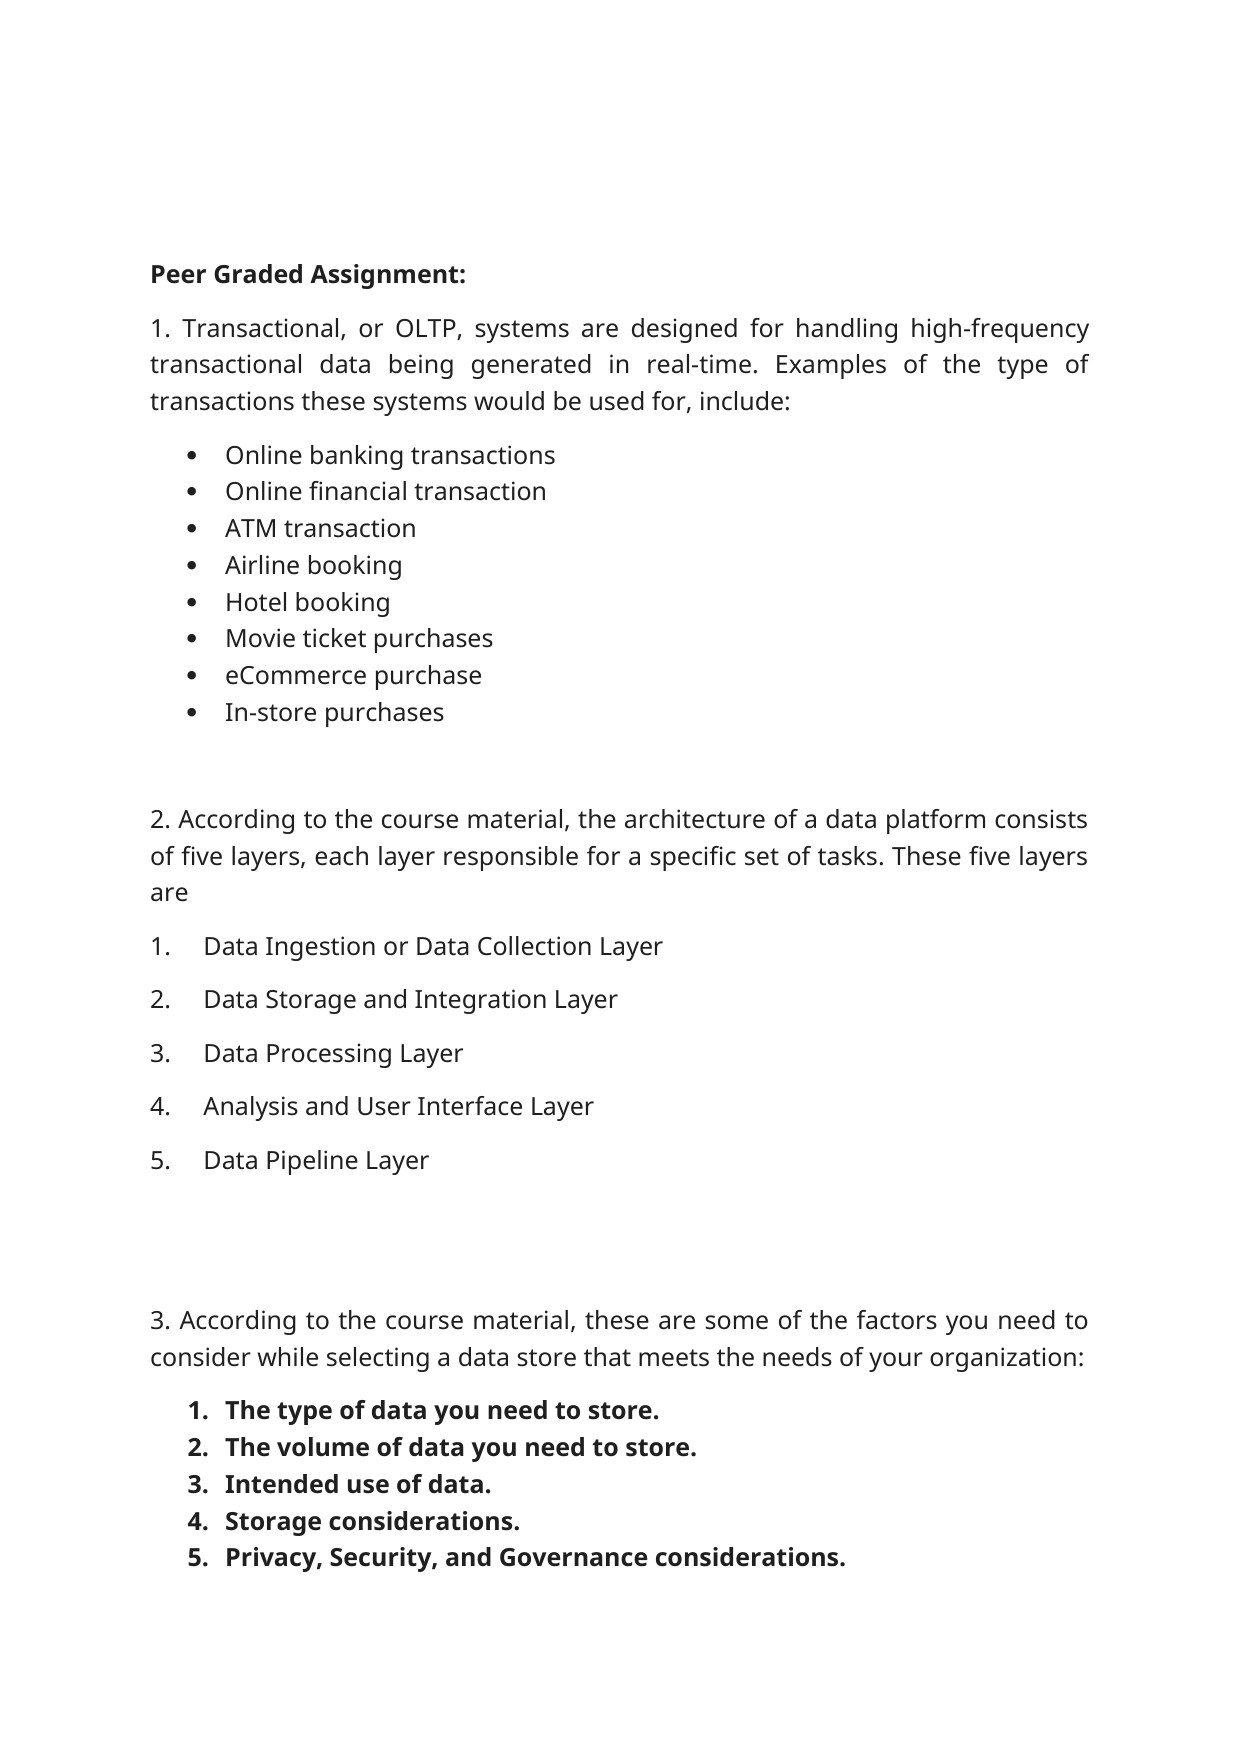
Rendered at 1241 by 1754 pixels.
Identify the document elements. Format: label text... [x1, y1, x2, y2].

list The type of data you need to store. [187, 1393, 1090, 1427]
text Peer Graded Assignment: [150, 257, 1090, 291]
list Privacy, Security, and Governance considerations. [187, 1540, 1090, 1574]
list eCommerce purchase [187, 658, 1090, 692]
list Airline booking [187, 548, 1090, 582]
list The volume of data you need to store. [187, 1429, 1090, 1464]
text 1. Data Ingestion or Data Collection Layer [150, 928, 1090, 963]
list In-store purchases [187, 695, 1090, 729]
list Hotel booking [187, 584, 1090, 618]
text 3. Data Processing Layer [150, 1035, 1090, 1069]
text 4. Analysis and User Interface Layer [150, 1089, 1090, 1123]
list Intended use of data. [187, 1466, 1090, 1500]
list ATM transaction [187, 511, 1090, 545]
text 1. Transactional, or OLTP, systems are designed for handling high-frequency transactional data being generated in real-time. Examples of the type of transactions these systems would be used for, include: [150, 310, 1090, 418]
text 2. According to the course material, the architecture of a data platform consists of five layers, each layer responsible for a specific set of tasks. These five layers are [150, 802, 1090, 909]
text 5. Data Pipeline Layer [150, 1142, 1090, 1176]
list Online banking transactions [187, 437, 1090, 471]
text 3. According to the course material, these are some of the factors you need to consider while selecting a data store that meets the needs of your organization: [150, 1303, 1090, 1373]
list Storage considerations. [187, 1503, 1090, 1537]
list Online financial transaction [187, 474, 1090, 508]
text 2. Data Storage and Integration Layer [150, 982, 1090, 1016]
list Movie ticket purchases [187, 621, 1090, 655]
